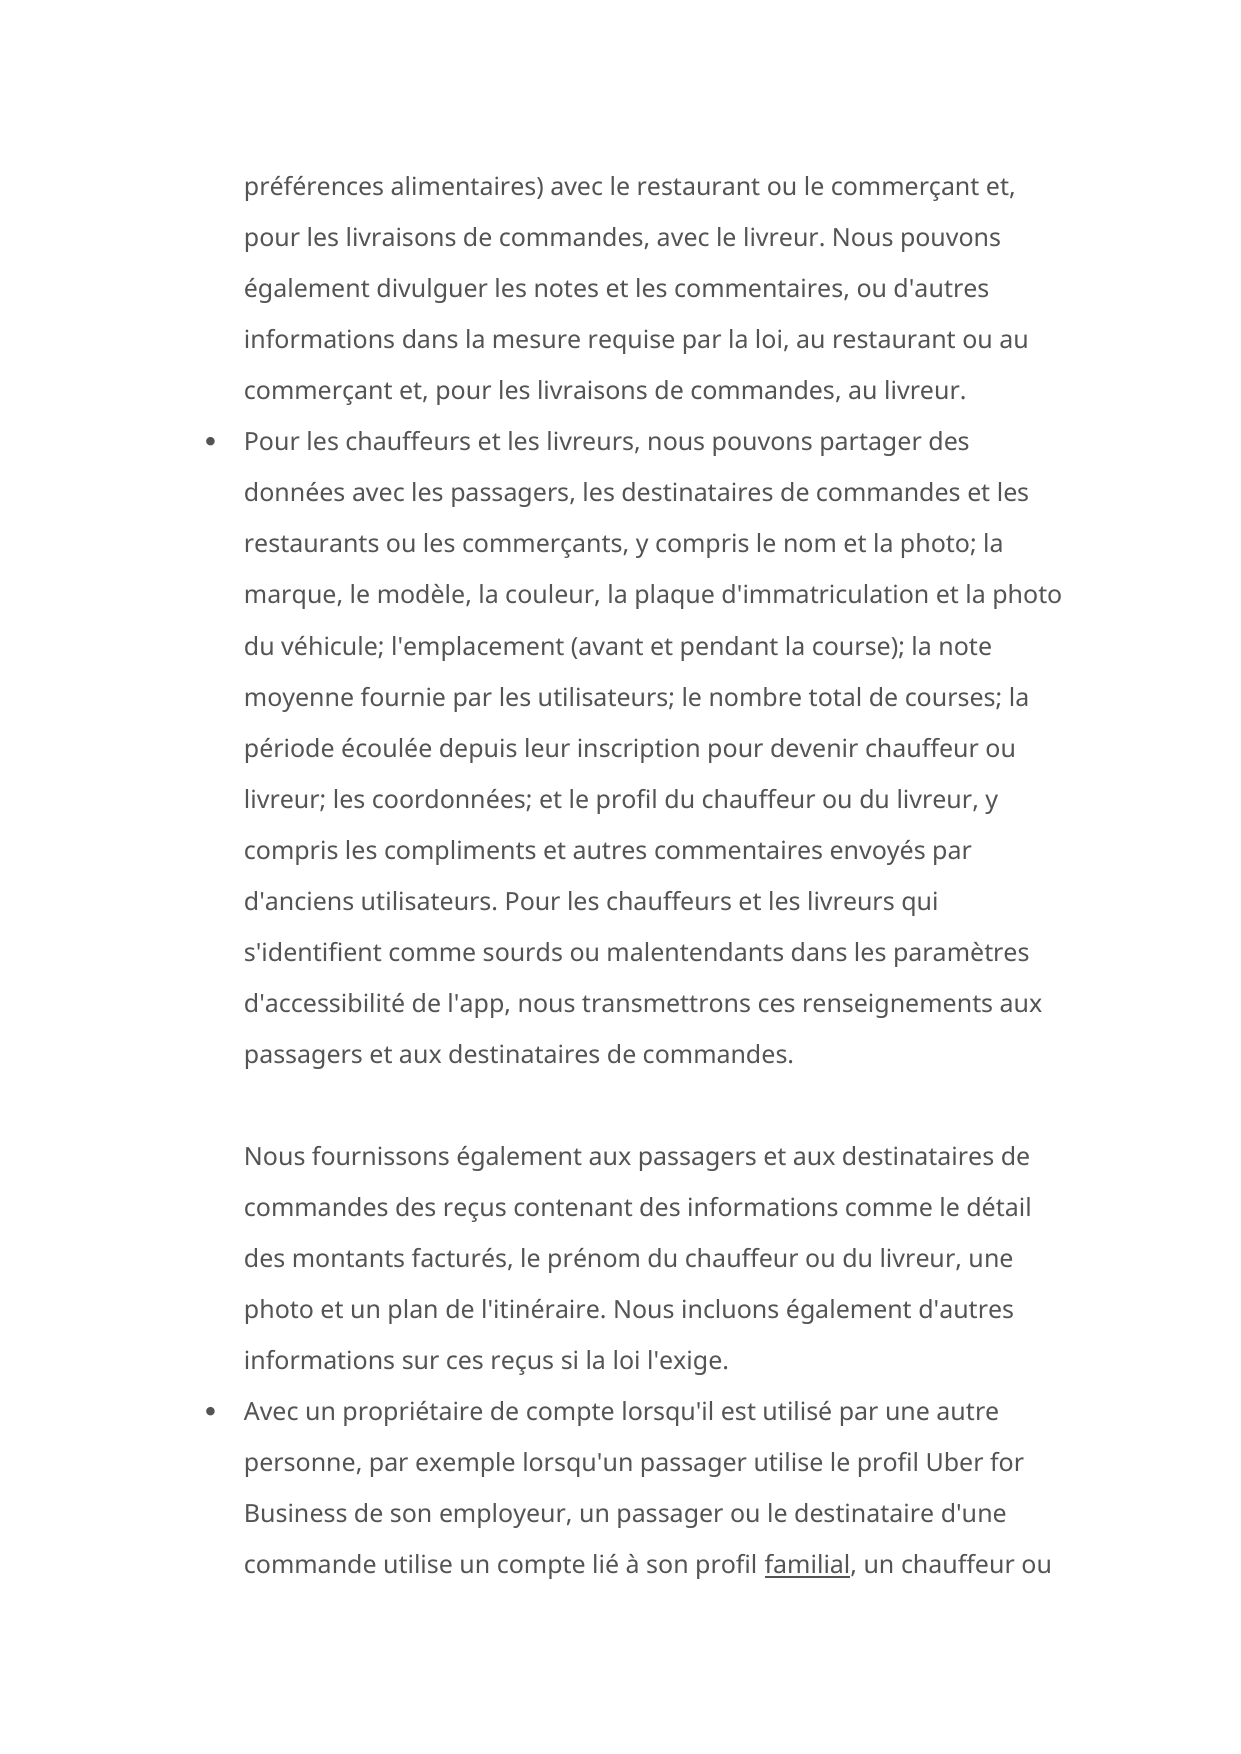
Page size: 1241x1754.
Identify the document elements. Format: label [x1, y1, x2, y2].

table_cell [150, 150, 1089, 1592]
